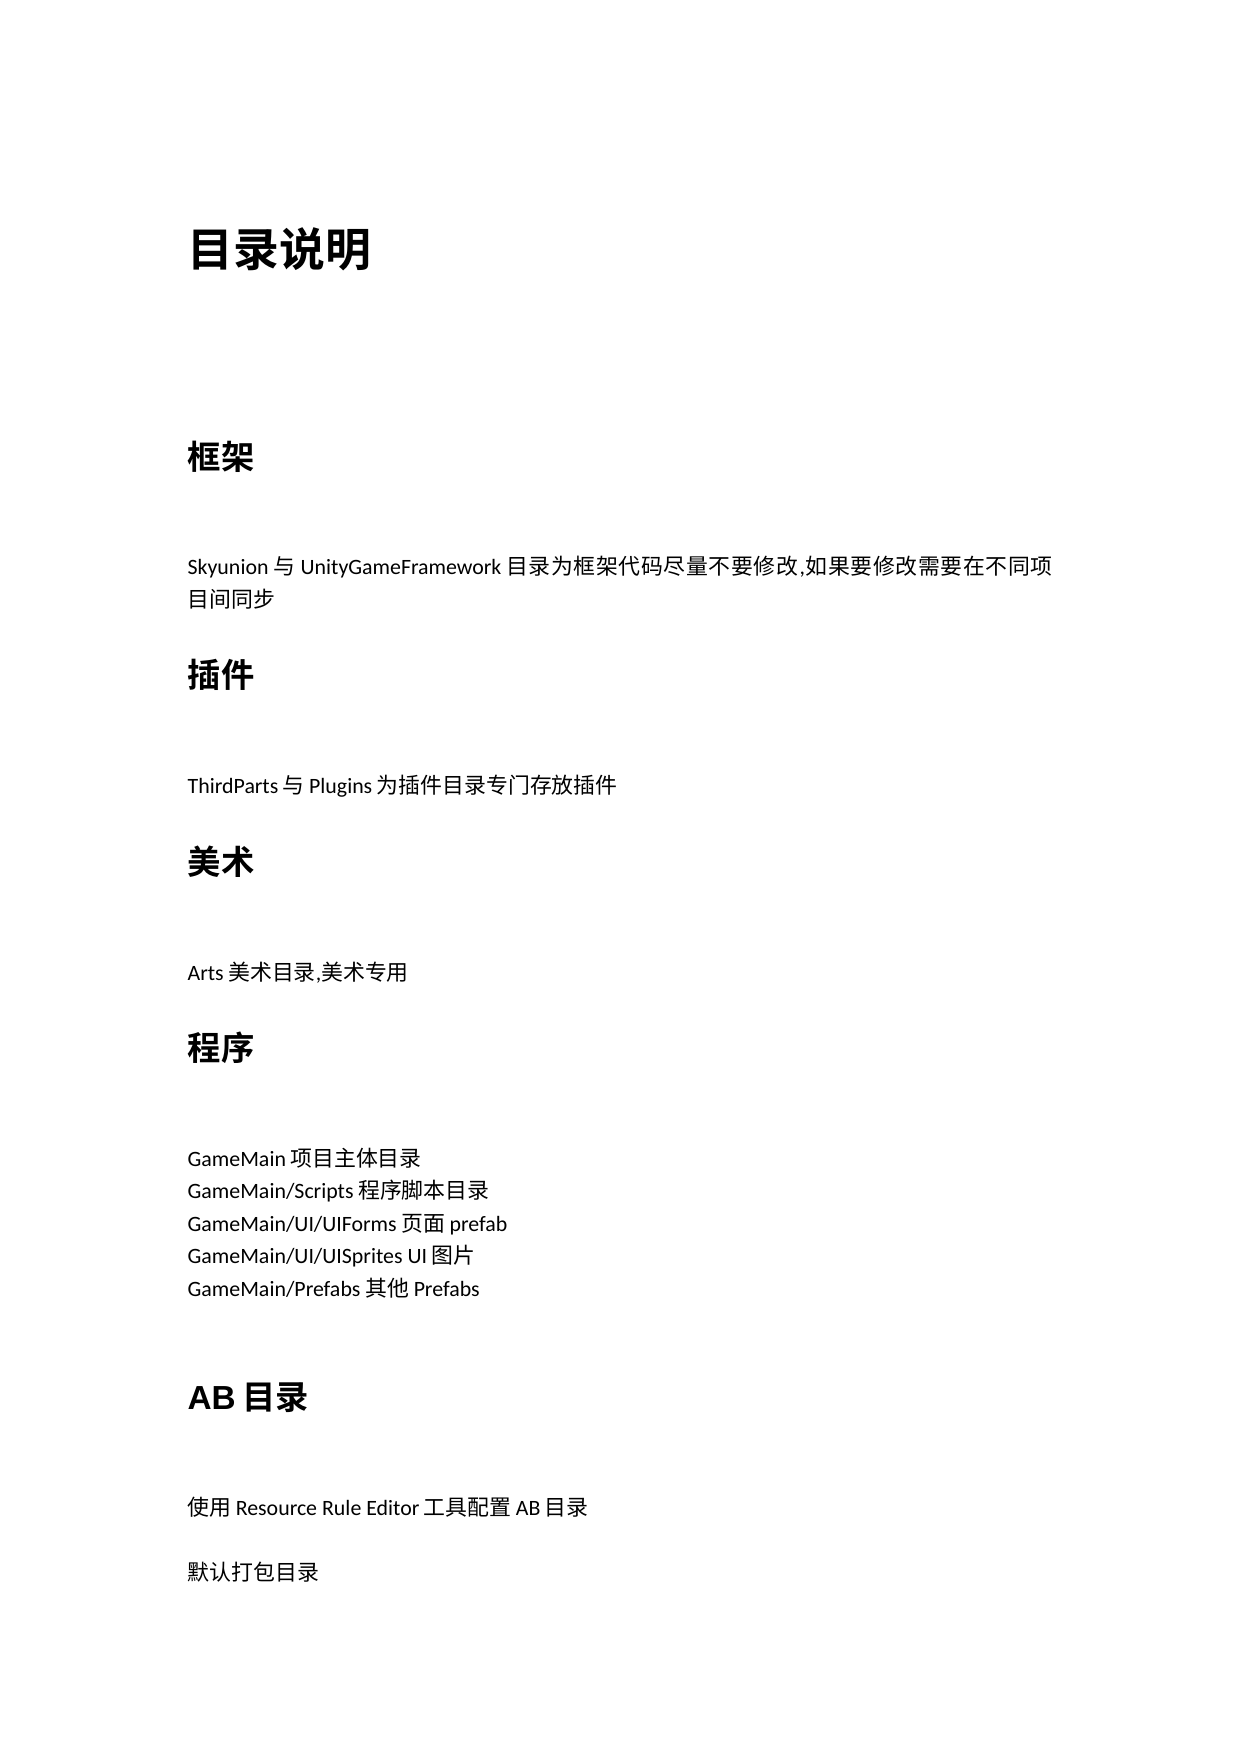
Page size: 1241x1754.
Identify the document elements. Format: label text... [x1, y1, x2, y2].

text Skyunion与UnityGameFramework目录为框架代码尽量不要修改,如果要修改需要在不同项目间同步 [187, 549, 1053, 614]
text GameMain/UI/UIForms页面prefab [187, 1205, 1053, 1238]
subtitle 目录说明 [187, 197, 1053, 295]
text 使用Resource Rule Editor工具配置AB目录 [187, 1489, 1053, 1522]
subtitle 框架 [187, 422, 1053, 487]
subtitle 插件 [187, 641, 1053, 706]
text ThirdParts与Plugins为插件目录专门存放插件 [187, 768, 1053, 800]
text GameMain/Prefabs 其他Prefabs [187, 1270, 1053, 1303]
subtitle AB目录 [187, 1362, 1053, 1427]
text GameMain/UI/UISprites UI图片 [187, 1238, 1053, 1270]
subtitle 程序 [187, 1014, 1053, 1079]
text GameMain项目主体目录 [187, 1140, 1053, 1173]
text GameMain/Scripts程序脚本目录 [187, 1173, 1053, 1205]
subtitle 美术 [187, 827, 1053, 892]
text 默认打包目录 [187, 1554, 1053, 1587]
text Arts美术目录,美术专用 [187, 954, 1053, 987]
